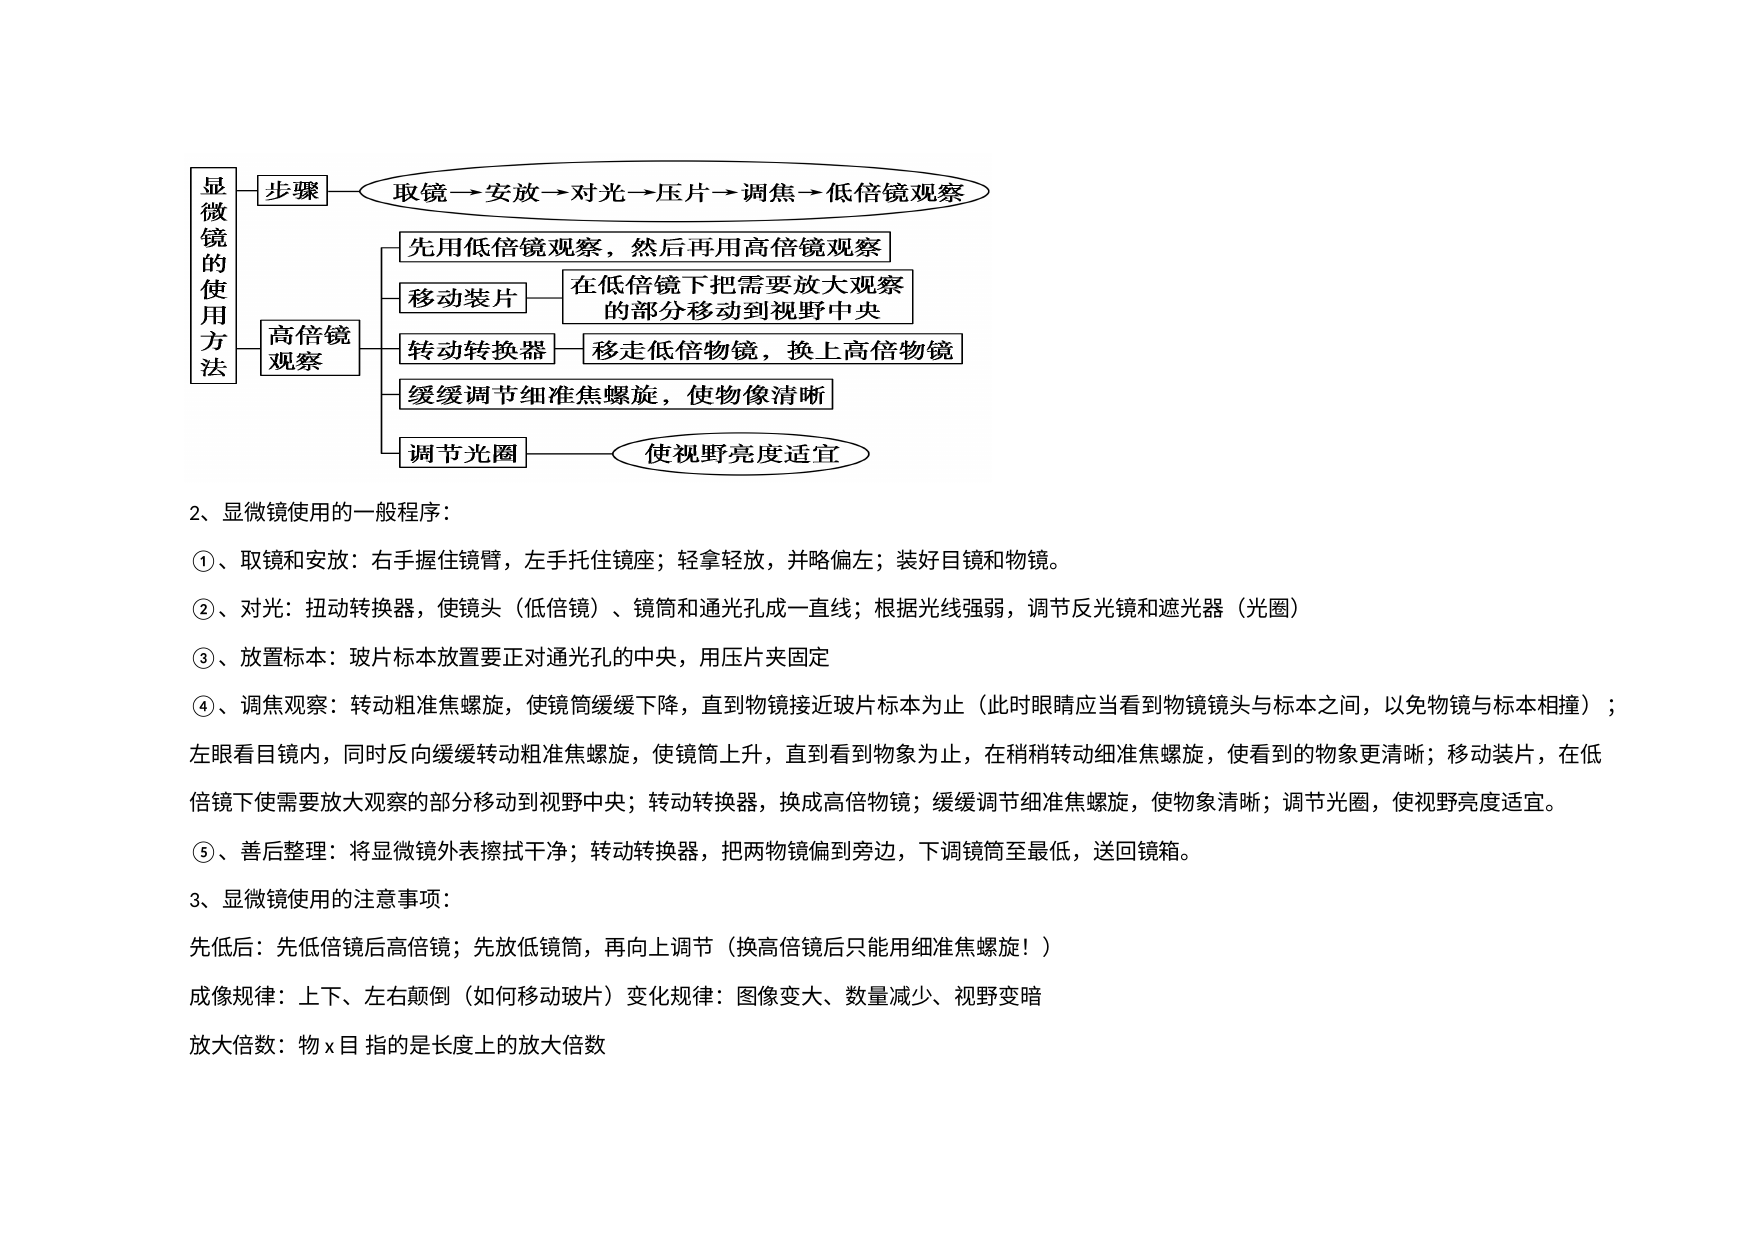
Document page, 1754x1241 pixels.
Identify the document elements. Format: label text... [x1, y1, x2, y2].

text 先低后：先低倍镜后高倍镜；先放低镜筒，再向上调节（换高倍镜后只能用细准焦螺旋！） 成像规律：上下、左右颠倒（如何移动玻片）变化规律：图像变大、数量减少、视野变暗 放大倍数：物x目 指的是长度上的放大倍数 [189, 930, 1606, 1060]
text ③、放置标本：玻片标本放置要正对通光孔的中央，用压片夹固定 [189, 639, 1606, 672]
text ⑤、善后整理：将显微镜外表擦拭干净；转动转换器，把两物镜偏到旁边，下调镜筒至最低，送回镜箱。 [189, 833, 1606, 866]
text 3、显微镜使用的注意事项： [189, 882, 1606, 914]
text ①、取镜和安放：右手握住镜臂，左手托住镜座；轻拿轻放，并略偏左；装好目镜和物镜。 [189, 542, 1606, 575]
text ②、对光：扭动转换器，使镜头（低倍镜）、镜筒和通光孔成一直线；根据光线强弱，调节反光镜和遮光器（光圈） [189, 591, 1606, 623]
text 2、显微镜使用的一般程序： [189, 494, 1606, 527]
text ④、调焦观察：转动粗准焦螺旋，使镜筒缓缓下降，直到物镜接近玻片标本为止（此时眼睛应当看到物镜镜头与标本之间，以免物镜与标本相撞）；左眼看目镜内，同时反向缓缓转动粗准焦螺旋，使镜筒上升，直到看到物象为止，在稍稍转动细准焦螺旋，使看到的物象更清晰；移动装片，在低倍镜下使需要放大观察的部分移动到视野中央；转动转换器，换成高倍物镜；缓缓调节细准焦螺旋，使物象清晰；调节光圈，使视野亮度适宜。 [189, 687, 1606, 817]
picture [183, 153, 993, 483]
